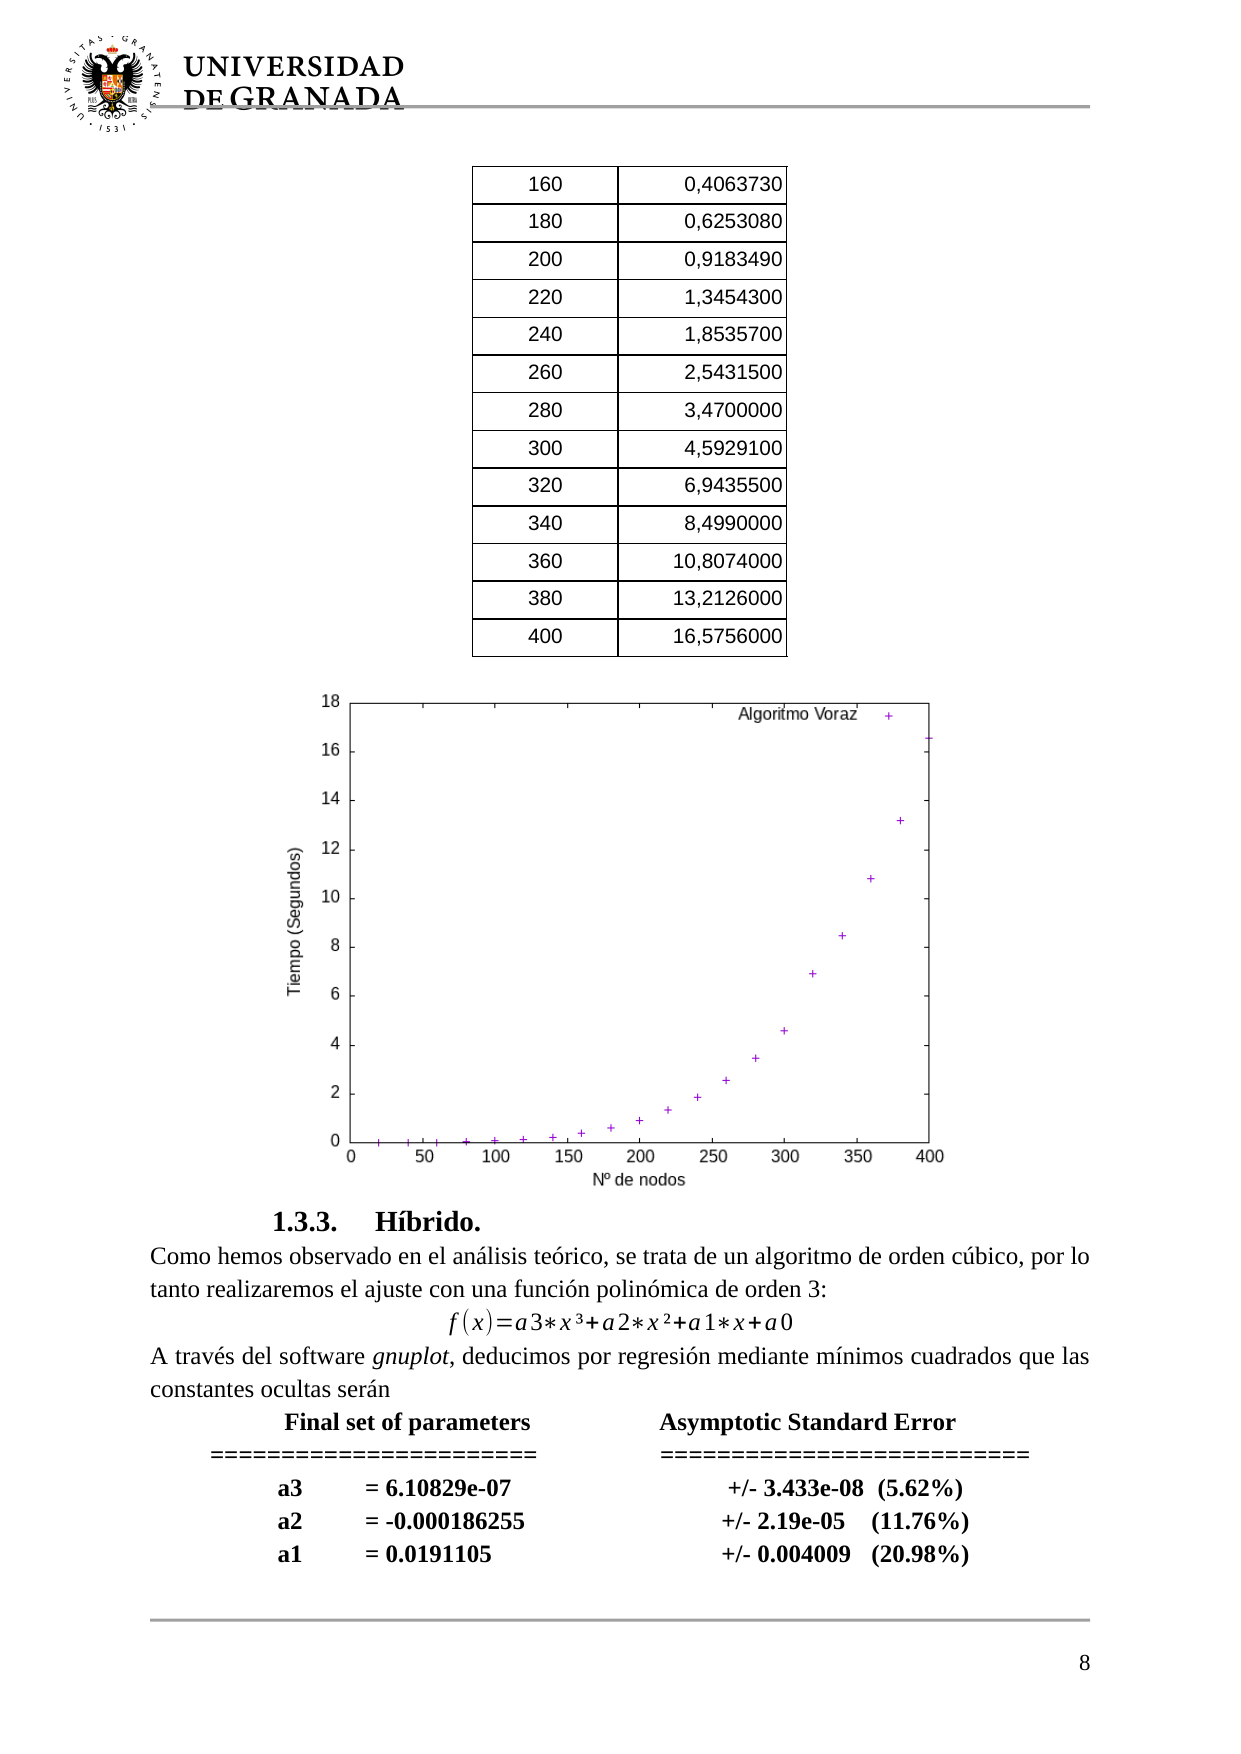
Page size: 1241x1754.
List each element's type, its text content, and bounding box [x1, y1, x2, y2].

table_cell 13,2126000 [619, 582, 786, 618]
table_cell 10,8074000 [619, 544, 786, 580]
subtitle Híbrido. [337, 1204, 1090, 1237]
text A través del software gnuplot, deducimos por regresión mediante mínimos cuadrados que las constantes ocultas serán [150, 1341, 1090, 1403]
table_cell 200 [473, 243, 617, 279]
text ======================= ========================== [150, 1440, 1090, 1469]
table_cell 4,5929100 [619, 431, 786, 467]
table_cell 260 [473, 356, 617, 392]
table_cell 8,4990000 [619, 507, 786, 543]
text a3 = 6.10829e-07 +/- 3.433e-08 (5.62%) [150, 1473, 1090, 1502]
table_cell 3,4700000 [619, 393, 786, 429]
table_cell 340 [473, 507, 617, 543]
table_cell 400 [473, 620, 617, 656]
table_cell 160 [473, 167, 617, 203]
text a2 = -0.000186255 +/- 2.19e-05 (11.76%) [150, 1506, 1090, 1535]
table_cell 1,3454300 [619, 280, 786, 316]
table_cell 6,9435500 [619, 469, 786, 505]
table_cell 16,5756000 [619, 620, 786, 656]
picture [64, 36, 404, 132]
table_cell 280 [473, 393, 617, 429]
table_cell 2,5431500 [619, 356, 786, 392]
table_cell 1,8535700 [619, 318, 786, 354]
table_cell 380 [473, 582, 617, 618]
table_cell 220 [473, 280, 617, 316]
table_cell 240 [473, 318, 617, 354]
picture [282, 687, 958, 1194]
table_cell 0,6253080 [619, 205, 786, 241]
text a1 = 0.0191105 +/- 0.004009 (20.98%) [150, 1539, 1090, 1568]
table_cell 180 [473, 205, 617, 241]
table_cell 320 [473, 469, 617, 505]
table_cell 0,4063730 [619, 167, 786, 203]
text Como hemos observado en el análisis teórico, se trata de un algoritmo de orden cúbico, por lo tanto realizaremos el ajuste con una función polinómica de orden 3: [150, 1241, 1090, 1303]
text Final set of parameters Asymptotic Standard Error [150, 1407, 1090, 1436]
table_cell 0,9183490 [619, 243, 786, 279]
table_cell 300 [473, 431, 617, 467]
table_cell 360 [473, 544, 617, 580]
